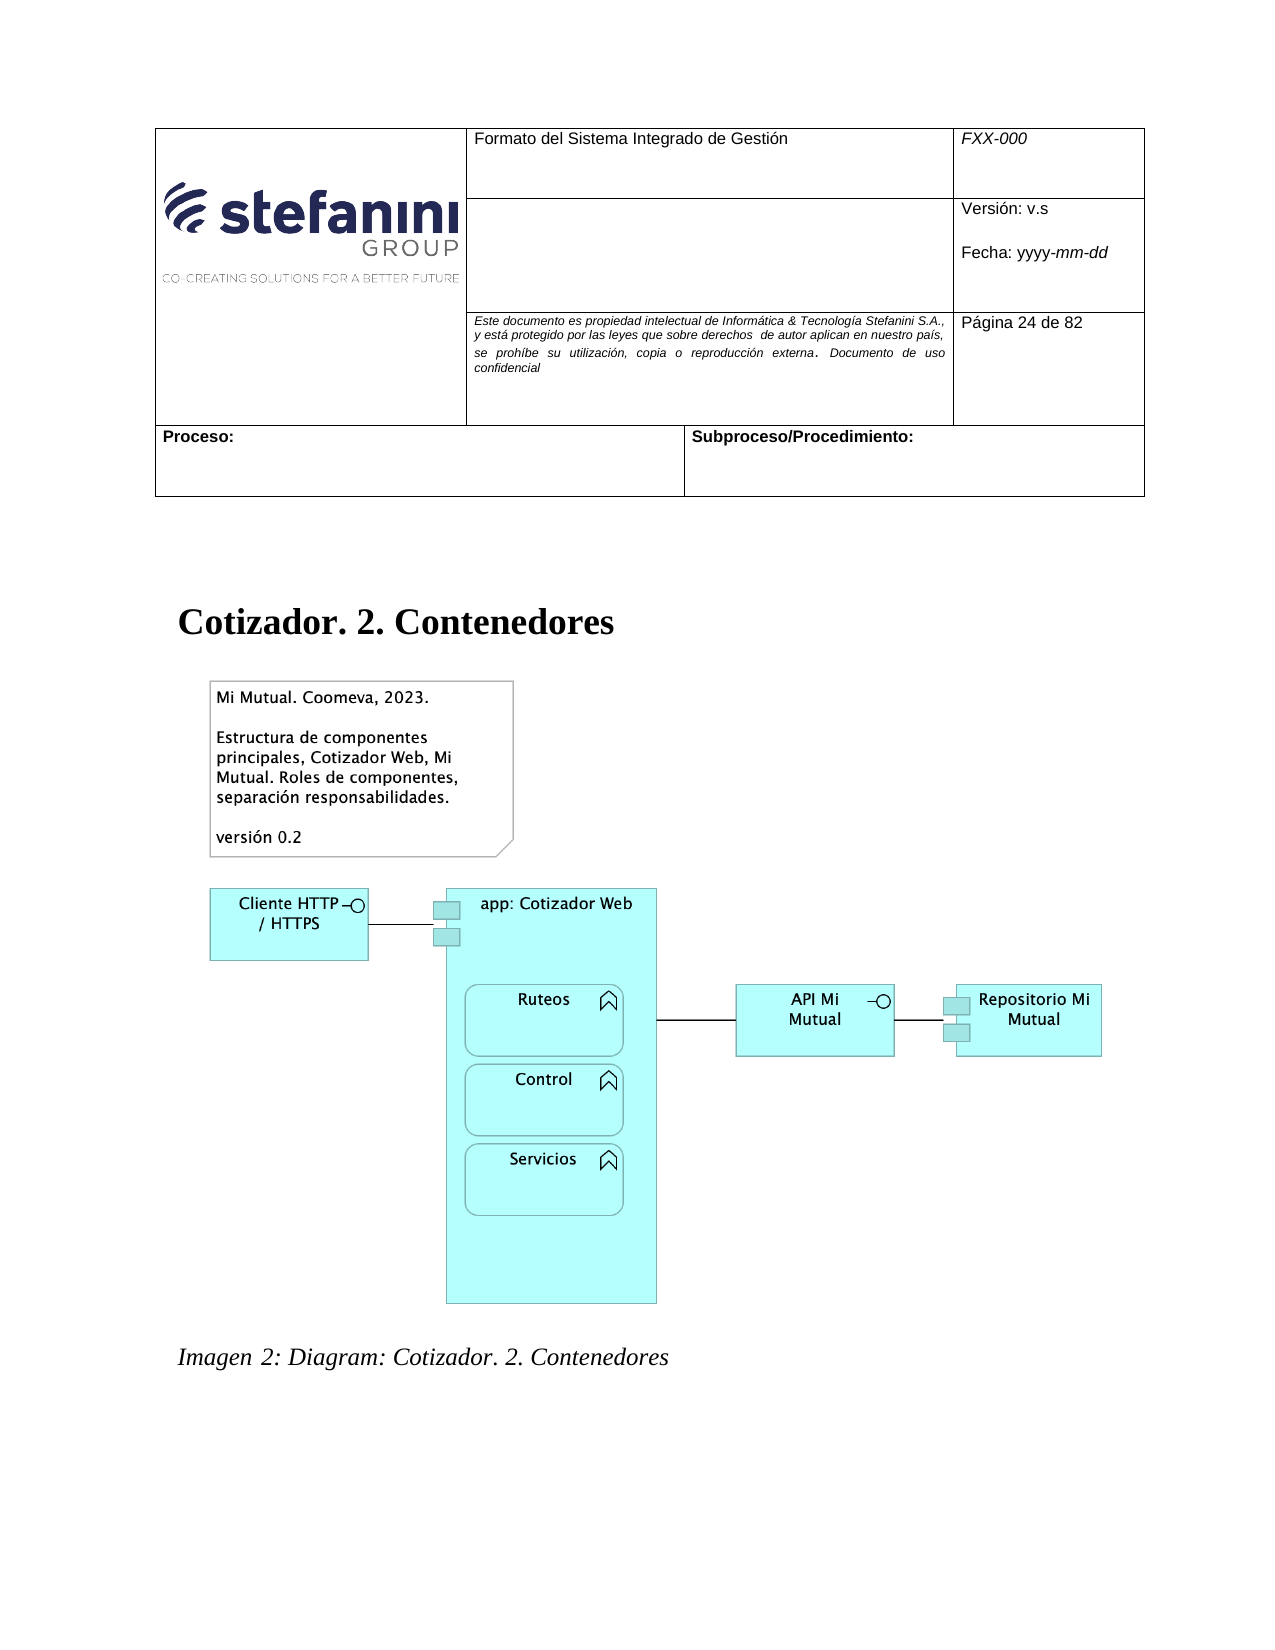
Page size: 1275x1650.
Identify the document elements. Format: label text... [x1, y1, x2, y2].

text Imagen 2: Diagram: Cotizador. 2. Contenedores [177, 1342, 1098, 1371]
picture [196, 667, 1115, 1317]
picture [162, 182, 460, 286]
subtitle Cotizador. 2. Contenedores [177, 599, 1098, 642]
